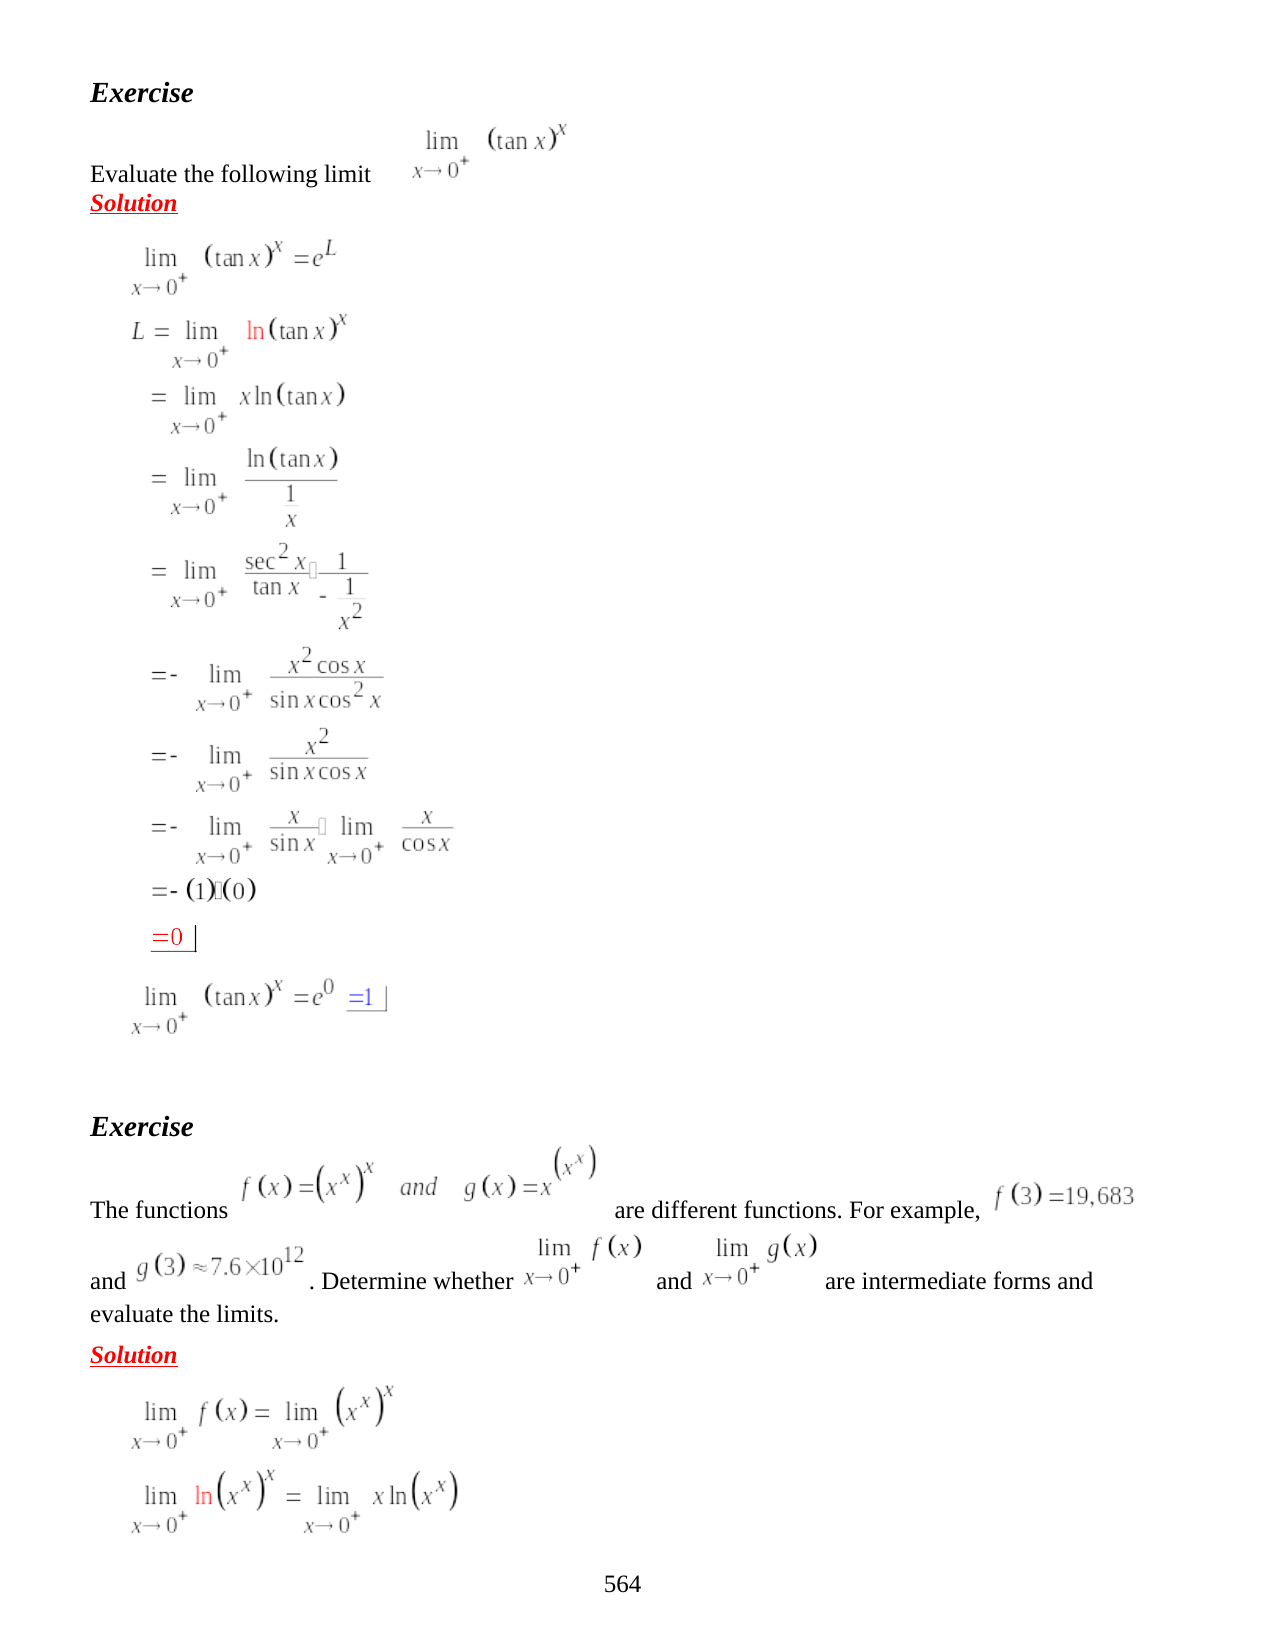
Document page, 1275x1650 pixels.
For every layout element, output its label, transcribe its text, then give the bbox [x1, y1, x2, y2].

text Exercise [90, 75, 1155, 108]
text Solution [90, 188, 1155, 216]
text The functions are different functions. For example, and . Determine whether and are intermediate forms and evaluate the limits. [90, 1142, 1155, 1328]
text Evaluate the following limit [90, 113, 1155, 188]
text Solution [90, 1341, 1155, 1369]
text Exercise [90, 1109, 1155, 1142]
